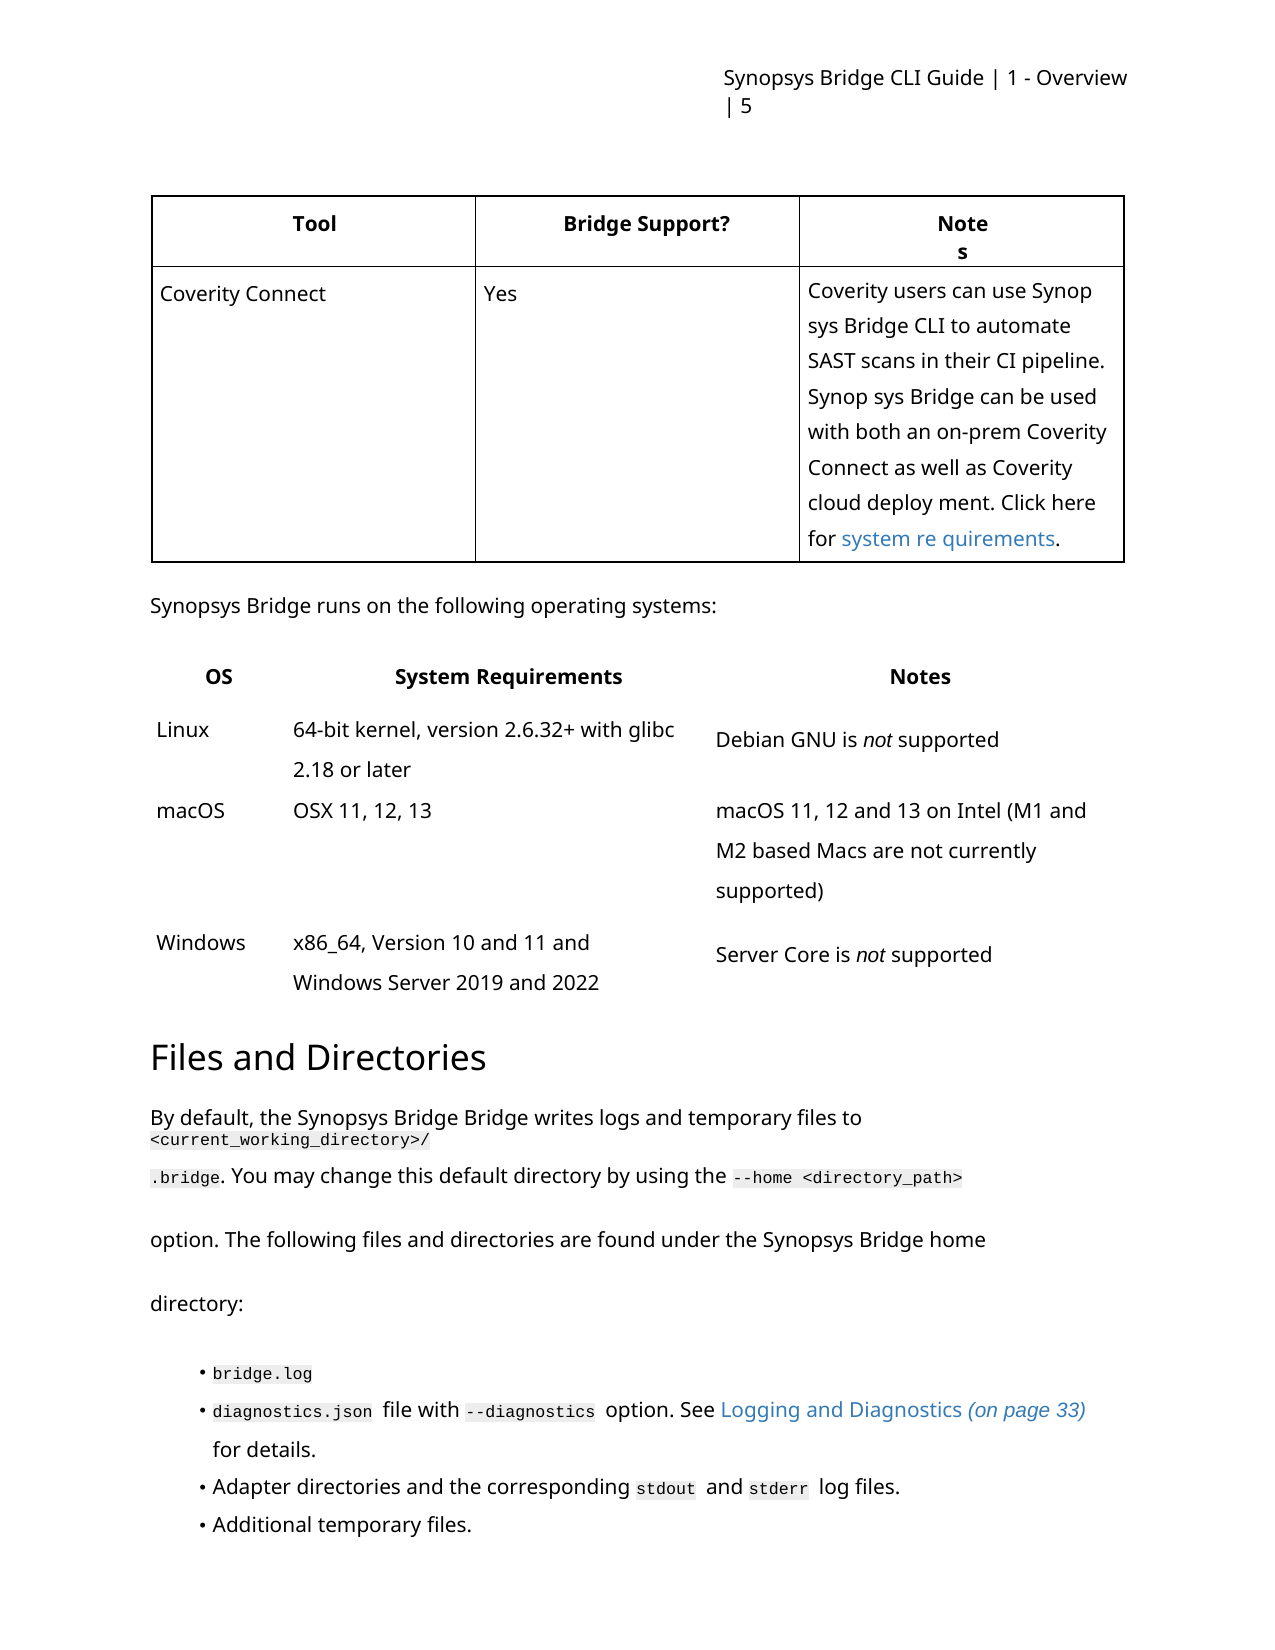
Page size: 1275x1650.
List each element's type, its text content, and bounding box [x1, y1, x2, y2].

table_cell Coverity Connect [153, 267, 475, 561]
text macOS OSX 11, 12, 13 macOS 11, 12 and 13 on Intel (M1 and M2 based Macs are not currently supported) [156, 796, 1102, 904]
text Server Core is not supported [716, 940, 1142, 969]
text Synopsys Bridge runs on the following operating systems: [150, 591, 1142, 619]
list Additional temporary files. [199, 1510, 1142, 1538]
text .bridge. You may change this default directory by using the --home <directory_path> option. The following files and directories are found under the Synopsys Bridge home directory: [150, 1161, 1010, 1317]
text By default, the Synopsys Bridge Bridge writes logs and temporary files to <current_working_directory>/ [150, 1103, 1142, 1150]
text Debian GNU is not supported [715, 725, 1142, 753]
subtitle Files and Directories [150, 1033, 1142, 1081]
table_header Notes [800, 197, 1123, 266]
text Linux 64-bit kernel, version 2.6.32+ with glibc 2.18 or later [156, 715, 697, 783]
list bridge.log [199, 1360, 1142, 1384]
list Adapter directories and the corresponding stdout and stderr log files. [199, 1475, 1142, 1500]
table_header Bridge Support? [476, 197, 799, 266]
table_header Tool [153, 197, 475, 266]
table_cell Yes [476, 267, 799, 561]
list diagnostics.json file with --diagnostics option. See Logging and Diagnostics (on page 33) for details. [199, 1395, 1087, 1463]
text Windows x86_64, Version 10 and 11 and Windows Server 2019 and 2022 [156, 928, 666, 997]
subtitle OS System Requirements Notes [205, 662, 1142, 690]
table_cell Coverity users can use Synop­ sys Bridge CLI to automate SAST scans in their CI pipeline. Synop­ sys Bridge can be used with both an on-prem Coverity Connect as well as Coverity cloud deploy­ ment. Click here for system re­ quirements. [800, 267, 1123, 561]
text Synopsys Bridge CLI Guide | 1 - Overview | 5 [723, 63, 1142, 120]
